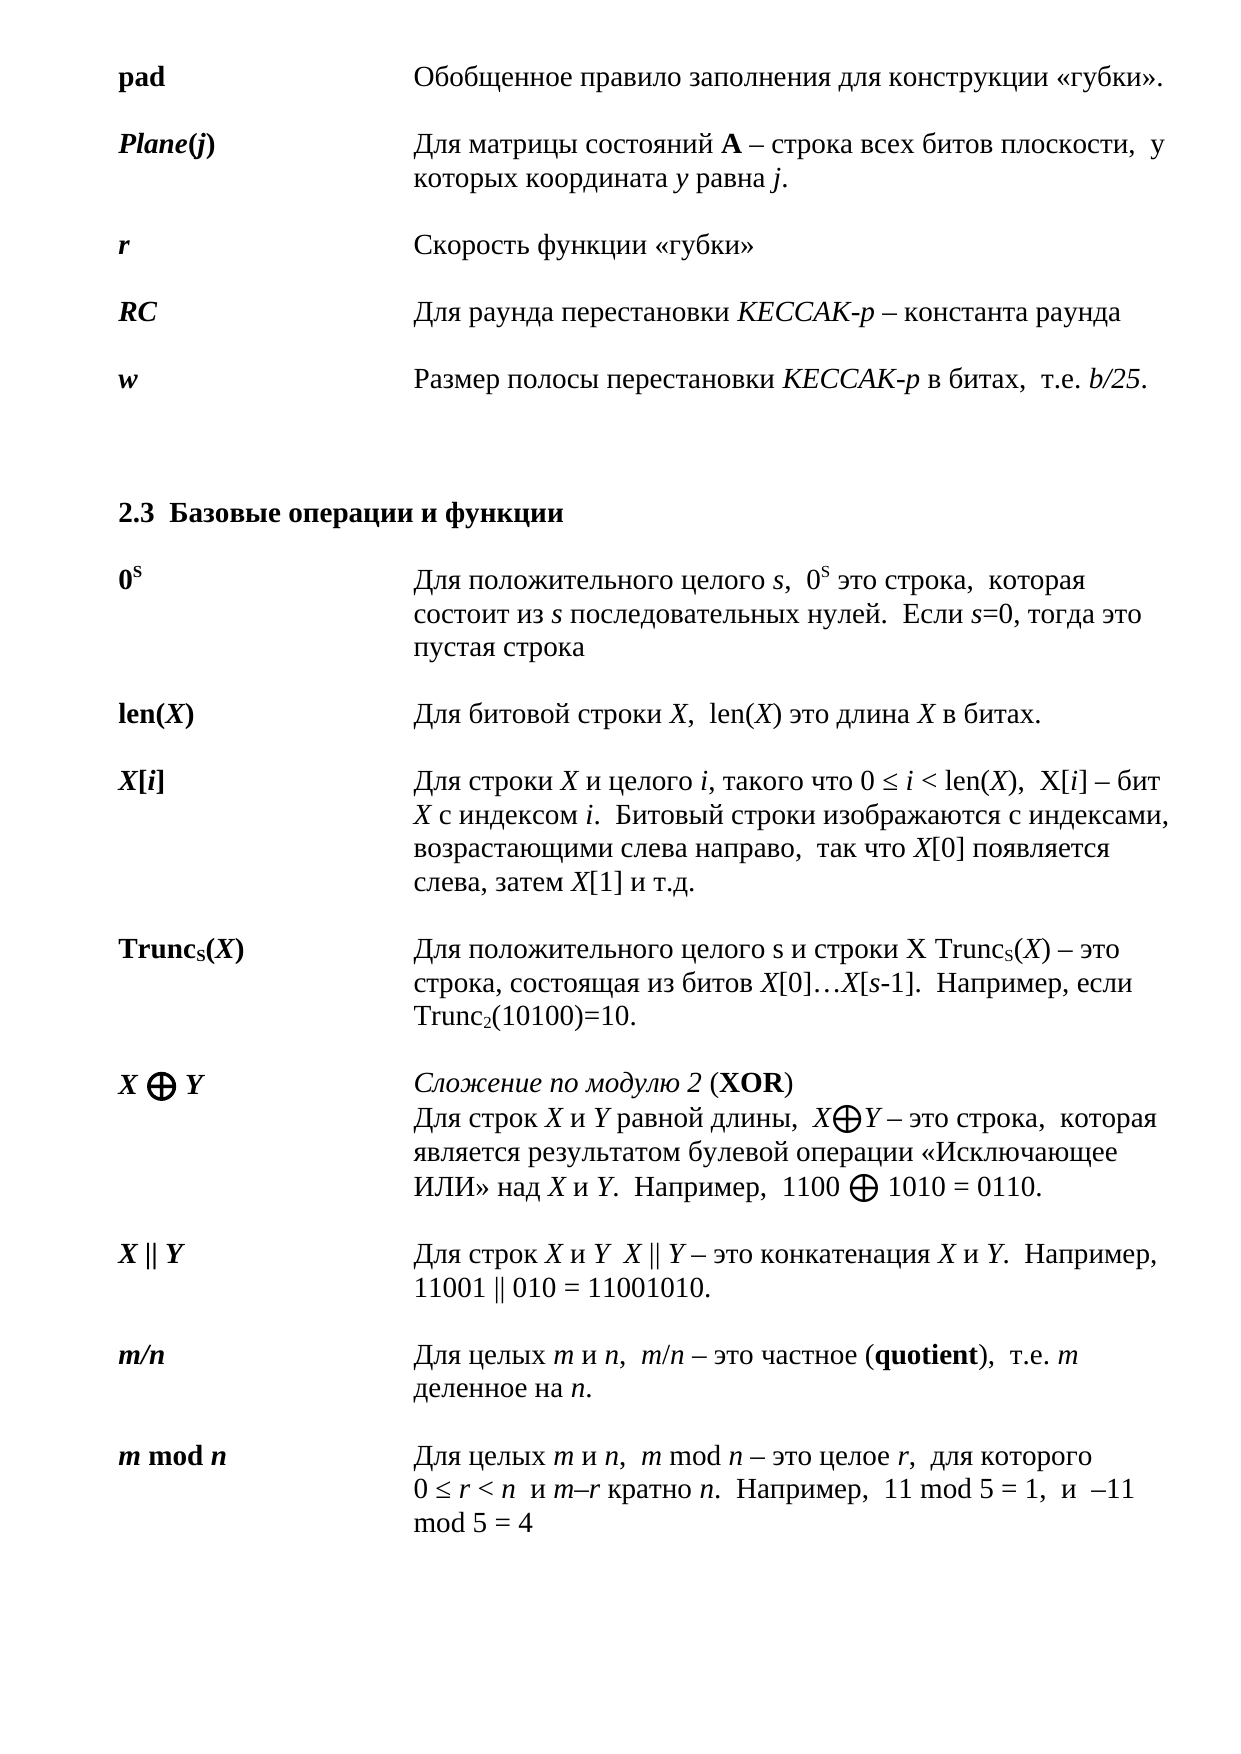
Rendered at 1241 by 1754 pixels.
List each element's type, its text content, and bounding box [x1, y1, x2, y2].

table_cell Обобщенное правило заполнения для конструкции «губки». [413, 59, 1181, 126]
table_cell pad [118, 59, 413, 126]
table_cell X || Y [118, 1236, 413, 1337]
table_cell X[i] [118, 764, 413, 931]
table_cell m/n [118, 1337, 413, 1438]
table_cell RC [118, 294, 413, 361]
table_cell Размер полосы перестановки KECCAK-p в битах, т.е. b/25. [413, 361, 1181, 394]
text 2.3 Базовые операции и функции [118, 495, 1181, 529]
table_cell Скорость функции «губки» [413, 227, 1181, 294]
table_header 0S [118, 562, 413, 696]
table_cell len(X) [118, 696, 413, 763]
table_cell Для целых m и n, m/n – это частное (quotient), т.е. m деленное на n. [413, 1337, 1181, 1438]
table_cell X ⨁ Y [118, 1065, 413, 1236]
table_cell Для строк X и Y X || Y – это конкатенация X и Y. Например, 11001 || 010 = 11001010. [413, 1236, 1181, 1337]
table_cell w [118, 361, 413, 394]
table_cell Для битовой строки X, len(X) это длина X в битах. [413, 696, 1181, 763]
table_cell TruncS(X) [118, 931, 413, 1065]
table_cell Для строки X и целого i, такого что 0 ≤ i < len(X), X[i] – бит X с индексом i. Битовый строки изображаются с индексами, возрастающими слева направо, так что X[0] появляется слева, затем X[1] и т.д. [413, 764, 1181, 931]
table_cell Сложение по модулю 2 (XOR) Для строк X и Y равной длины, X⨁Y – это строка, которая является результатом булевой операции «Исключающее ИЛИ» над X и Y. Например, 1100 ⨁ 1010 = 0110. [413, 1065, 1181, 1236]
table_cell Для раунда перестановки KECCAK-p – константа раунда [413, 294, 1181, 361]
table_header Для положительного целого s, 0S это строка, которая состоит из s последовательных нулей. Если s=0, тогда это пустая строка [413, 562, 1181, 696]
table_cell Для целых m и n, m mod n – это целое r, для которого 0 ≤ r < n и m–r кратно n. Например, 11 mod 5 = 1, и –11 mod 5 = 4 [413, 1438, 1181, 1572]
table_cell Plane(j) [118, 126, 413, 227]
table_cell m mod n [118, 1438, 413, 1572]
table_cell Для матрицы состояний A – строка всех битов плоскости, у которых координата y равна j. [413, 126, 1181, 227]
table_cell Для положительного целого s и строки X TruncS(X) – это строка, состоящая из битов X[0]…X[s-1]. Например, если Trunc2(10100)=10. [413, 931, 1181, 1065]
table_cell r [118, 227, 413, 294]
